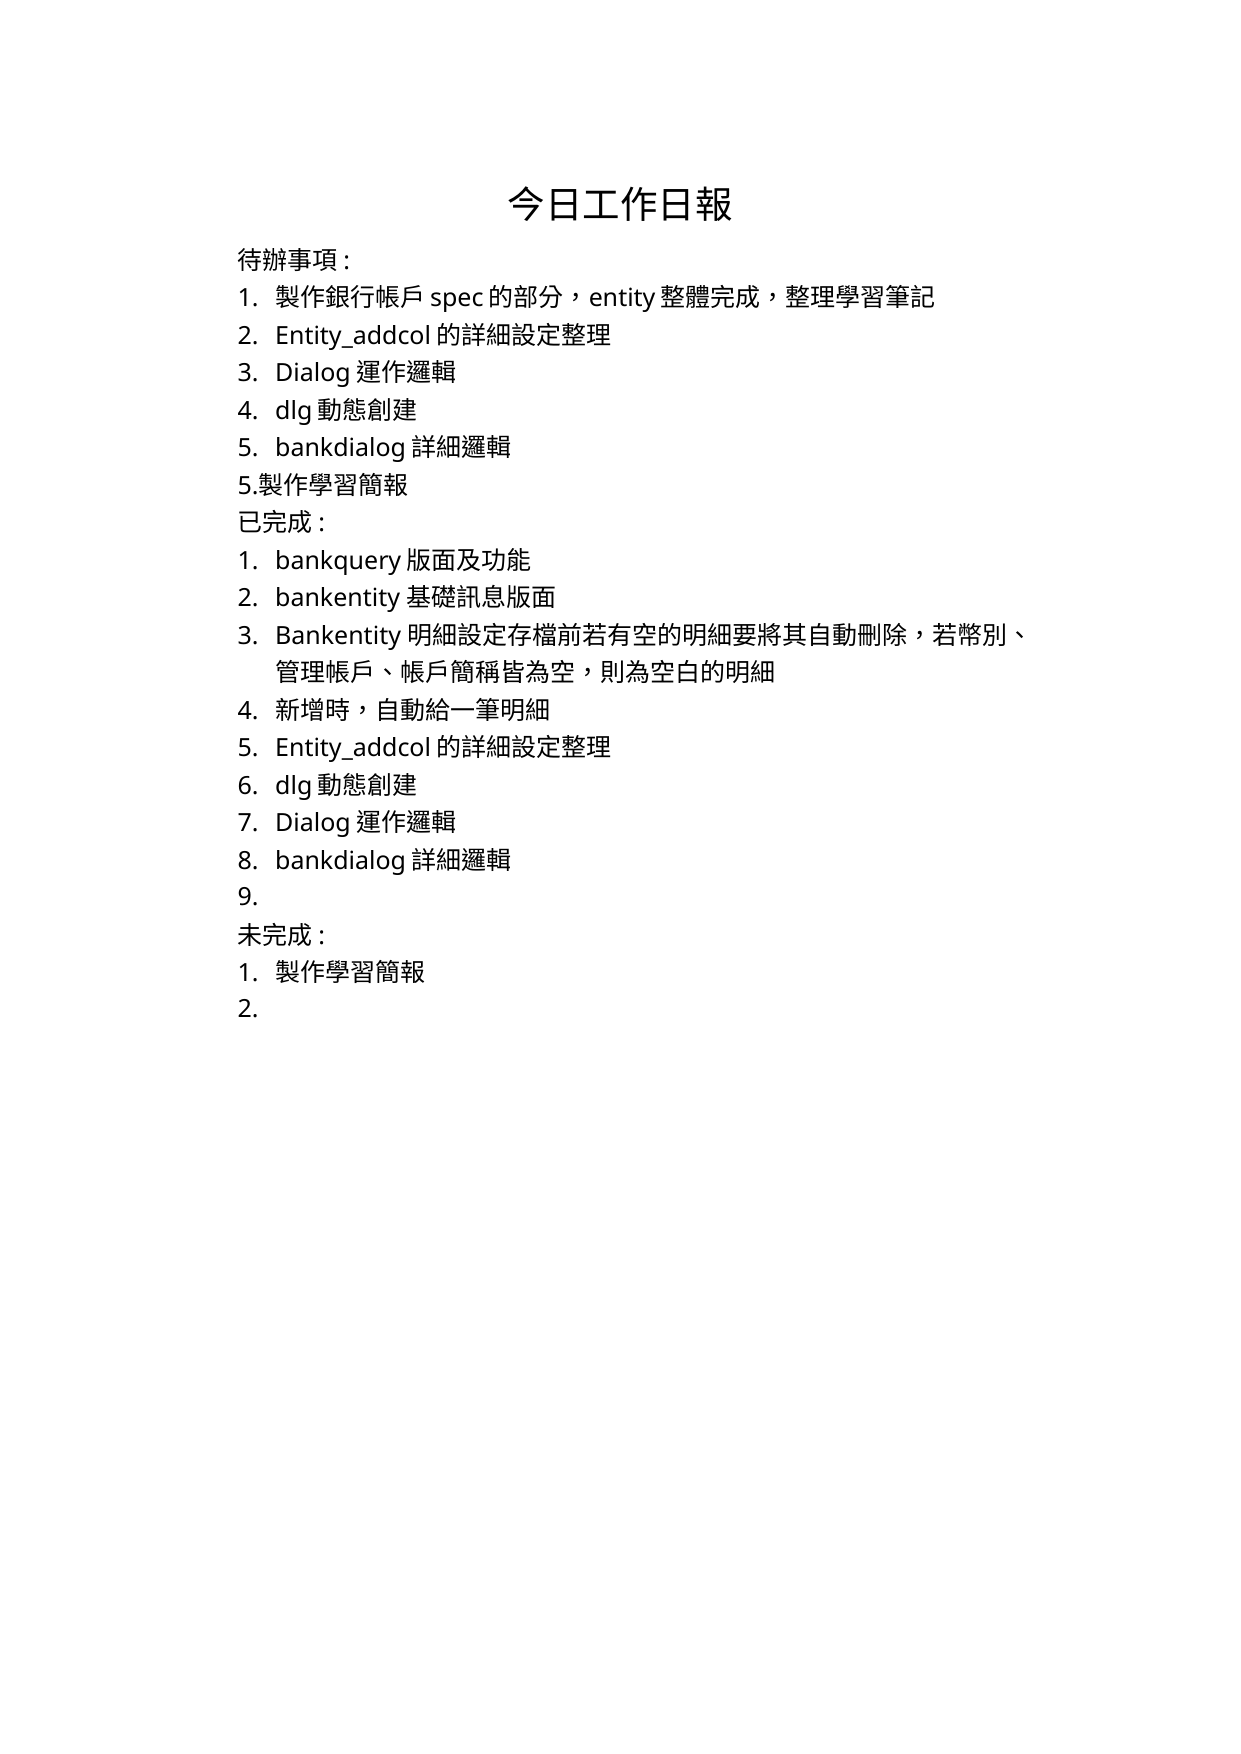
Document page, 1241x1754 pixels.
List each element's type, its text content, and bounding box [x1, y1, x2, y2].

text 未完成 : [237, 914, 1053, 952]
list Bankentity 明細設定存檔前若有空的明細要將其自動刪除，若幣別、管理帳戶、帳戶簡稱皆為空，則為空白的明細 [237, 614, 1053, 689]
list 待辦事項 : [237, 239, 1053, 277]
list dlg動態創建 [237, 764, 1053, 802]
text 今日工作日報 [187, 164, 1053, 239]
list bankentity 基礎訊息版面 [237, 577, 1053, 614]
list bankdialog詳細邏輯 [237, 839, 1053, 877]
list Entity_addcol的詳細設定整理 [237, 314, 1053, 352]
list Dialog運作邏輯 [237, 352, 1053, 389]
list 已完成 : [237, 502, 1053, 539]
list bankquery版面及功能 [237, 539, 1053, 577]
list 5.製作學習簡報 [237, 464, 1053, 502]
list Entity_addcol的詳細設定整理 [237, 727, 1053, 764]
list 新增時，自動給一筆明細 [237, 689, 1053, 727]
list Dialog運作邏輯 [237, 802, 1053, 839]
list 製作銀行帳戶spec的部分，entity整體完成，整理學習筆記 [237, 277, 1053, 314]
list dlg動態創建 [237, 389, 1053, 427]
list bankdialog詳細邏輯 [237, 427, 1053, 464]
list 製作學習簡報 [237, 952, 1053, 989]
